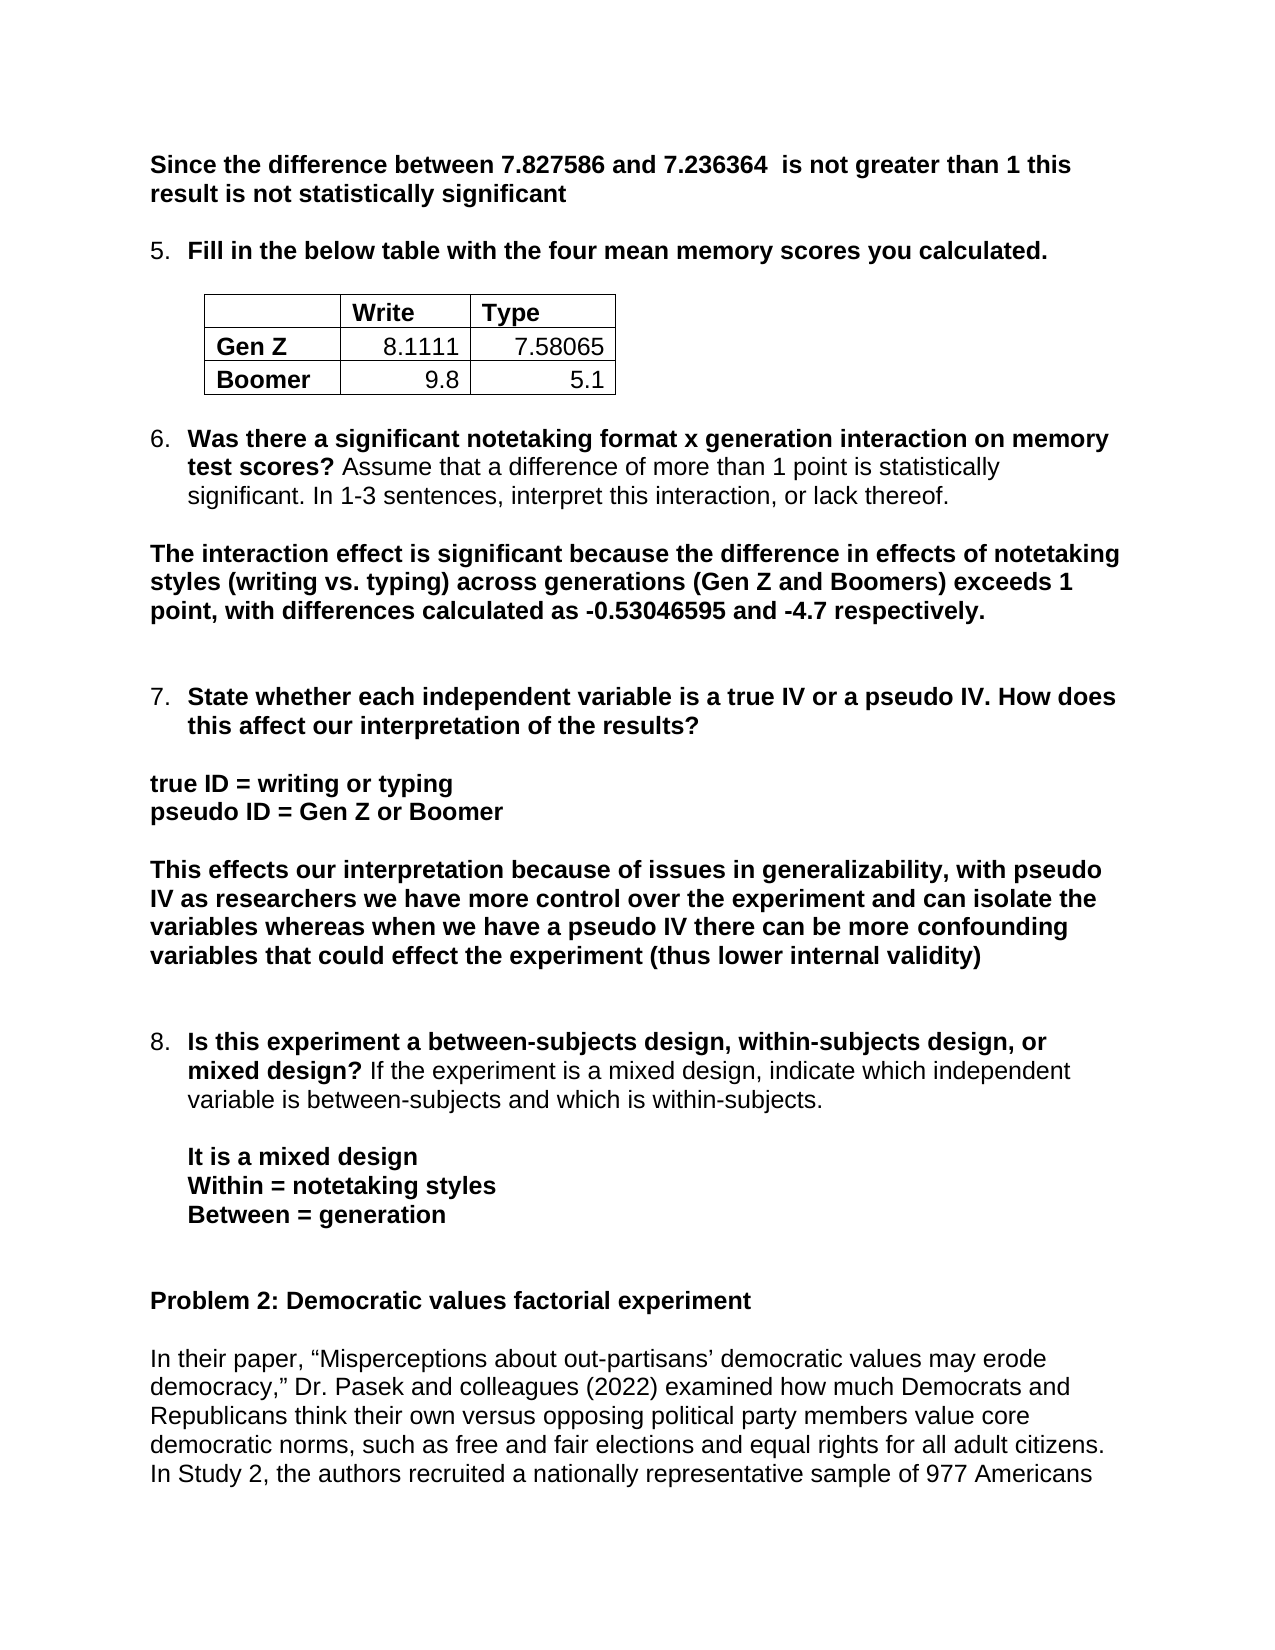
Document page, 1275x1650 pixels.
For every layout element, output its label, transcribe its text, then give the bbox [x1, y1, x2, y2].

table_cell 7.58065 [471, 328, 615, 360]
text This effects our interpretation because of issues in generalizability, with pseudo IV as researchers we have more control over the experiment and can isolate the variables whereas when we have a pseudo IV there can be more confounding variables that could effect the experiment (thus lower internal validity) [150, 855, 1125, 970]
text Since the difference between 7.827586 and 7.236364 is not greater than 1 this result is not statistically significant [150, 150, 1125, 207]
list State whether each independent variable is a true IV or a pseudo IV. How does this affect our interpretation of the results? [150, 682, 1125, 740]
table_cell Gen Z [205, 328, 340, 360]
text Within = notetaking styles [187, 1171, 1125, 1200]
table_cell Boomer [205, 361, 340, 394]
table_header Type [471, 295, 615, 327]
text Problem 2: Democratic values factorial experiment [150, 1286, 1125, 1315]
list Is this experiment a between-subjects design, within-subjects design, or mixed design? If the experiment is a mixed design, indicate which independent variable is between-subjects and which is within-subjects. [150, 1027, 1125, 1113]
table_header Write [341, 295, 470, 327]
table_cell 9.8 [341, 361, 470, 394]
list Fill in the below table with the four mean memory scores you calculated. [150, 236, 1125, 265]
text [150, 1343, 1125, 1487]
list Was there a significant notetaking format x generation interaction on memory test scores? Assume that a difference of more than 1 point is statistically significant. In 1-3 sentences, interpret this interaction, or lack thereof. [150, 423, 1125, 510]
text pseudo ID = Gen Z or Boomer [150, 797, 1125, 826]
table_header [205, 295, 340, 327]
table_cell 8.1111 [341, 328, 470, 360]
text Between = generation [187, 1200, 1125, 1228]
table_cell 5.1 [471, 361, 615, 394]
text It is a mixed design [187, 1142, 1125, 1171]
text The interaction effect is significant because the difference in effects of notetaking styles (writing vs. typing) across generations (Gen Z and Boomers) exceeds 1 point, with differences calculated as -0.53046595 and -4.7 respectively. [150, 538, 1125, 625]
text true ID = writing or typing [150, 768, 1125, 797]
